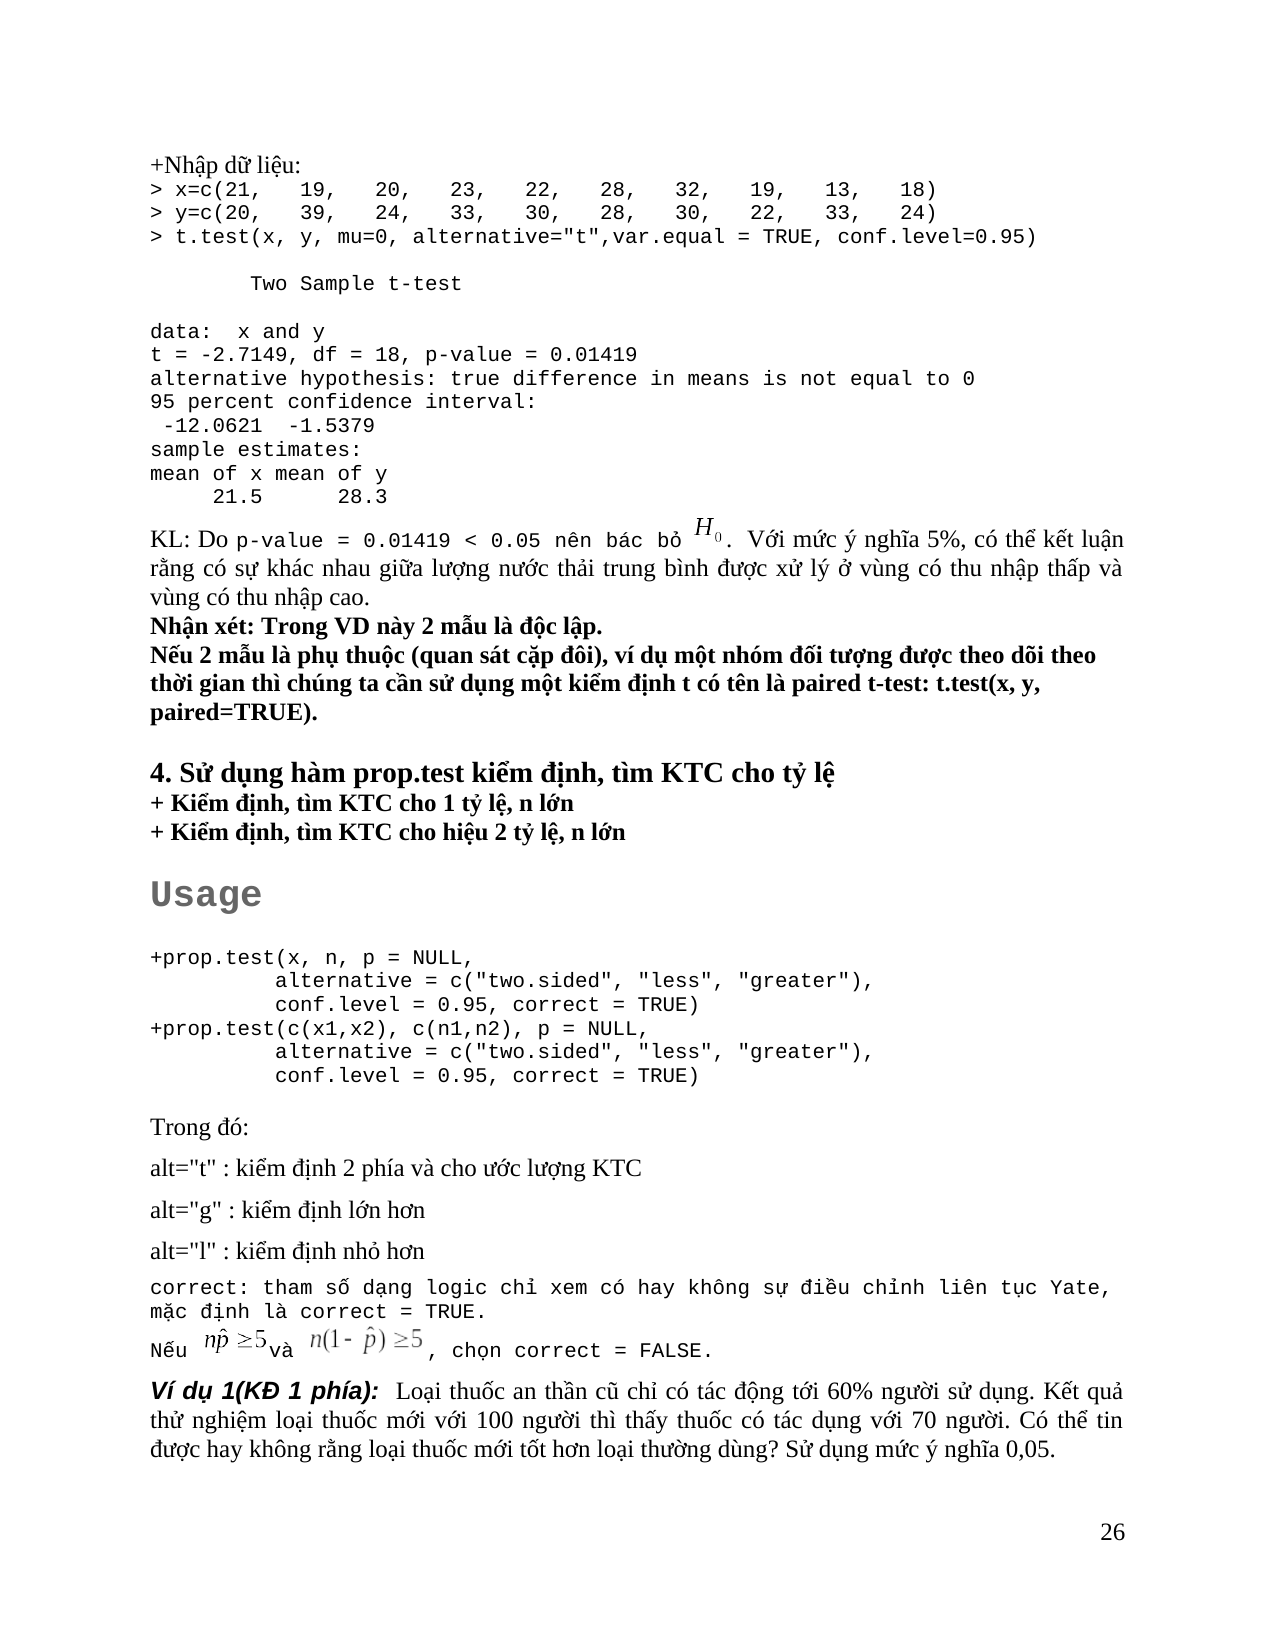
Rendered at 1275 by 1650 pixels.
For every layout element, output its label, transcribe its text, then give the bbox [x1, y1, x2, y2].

text 21.5 28.3 [150, 486, 1125, 510]
text > t.test(x, y, mu=0, alternative="t",var.equal = TRUE, conf.level=0.95) [150, 226, 1125, 250]
text Nếu và , chọn correct = FALSE. [150, 1324, 1125, 1363]
text + Kiểm định, tìm KTC cho hiệu 2 tỷ lệ, n lớn [150, 817, 1125, 846]
text conf.level = 0.95, correct = TRUE) [150, 1065, 1125, 1088]
text mean of x mean of y [150, 462, 1125, 486]
text alternative = c("two.sided", "less", "greater"), [150, 1041, 1125, 1065]
text t = -2.7149, df = 18, p-value = 0.01419 [150, 344, 1125, 368]
text +prop.test(x, n, p = NULL, [150, 947, 1125, 970]
text -12.0621 -1.5379 [150, 415, 1125, 439]
text alt="l" : kiểm định nhỏ hơn [150, 1236, 1125, 1265]
text correct: tham số dạng logic chỉ xem có hay không sự điều chỉnh liên tục Yate, mặc định là correct = TRUE. [150, 1277, 1125, 1324]
text conf.level = 0.95, correct = TRUE) [150, 994, 1125, 1018]
text alt="g" : kiểm định lớn hơn [150, 1195, 1125, 1223]
text alt="t" : kiểm định 2 phía và cho ước lượng KTC [150, 1153, 1125, 1182]
text Two Sample t-test [150, 273, 1125, 297]
text sample estimates: [150, 439, 1125, 462]
text 95 percent confidence interval: [150, 392, 1125, 415]
text Trong đó: [150, 1112, 1125, 1141]
text +prop.test(c(x1,x2), c(n1,n2), p = NULL, [150, 1018, 1125, 1041]
text > y=c(20, 39, 24, 33, 30, 28, 30, 22, 33, 24) [150, 202, 1125, 226]
text > x=c(21, 19, 20, 23, 22, 28, 32, 19, 13, 18) [150, 179, 1125, 202]
text + Kiểm định, tìm KTC cho 1 tỷ lệ, n lớn [150, 788, 1125, 817]
text +Nhập dữ liệu: [150, 150, 1125, 179]
text Nhận xét: Trong VD này 2 mẫu là độc lập. [150, 611, 1125, 640]
text alternative = c("two.sided", "less", "greater"), [150, 970, 1125, 994]
text alternative hypothesis: true difference in means is not equal to 0 [150, 368, 1125, 392]
text 4. Sử dụng hàm prop.test kiểm định, tìm KTC cho tỷ lệ [150, 755, 1125, 788]
text KL: Do p-value = 0.01419 < 0.05 nên bác bỏ . Với mức ý nghĩa 5%, có thể kết luận rằng có sự khác nhau giữa lượng nước thải trung bình được xử lý ở vùng có thu nhập thấp và vùng có thu nhập cao. [150, 510, 1125, 611]
text Ví dụ 1(KĐ 1 phía): Loại thuốc an thần cũ chỉ có tác động tới 60% người sử dụng. Kết quả thử nghiệm loại thuốc mới với 100 người thì thấy thuốc có tác dụng với 70 người. Có thể tin được hay không rằng loại thuốc mới tốt hơn loại thường dùng? Sử dụng mức ý nghĩa 0,05. [150, 1376, 1125, 1462]
text Nếu 2 mẫu là phụ thuộc (quan sát cặp đôi), ví dụ một nhóm đối tượng được theo dõi theo thời gian thì chúng ta cần sử dụng một kiểm định t có tên là paired t-test: t.test(x, y, paired=TRUE). [150, 640, 1125, 726]
text data: x and y [150, 321, 1125, 344]
text Usage [150, 875, 1125, 917]
